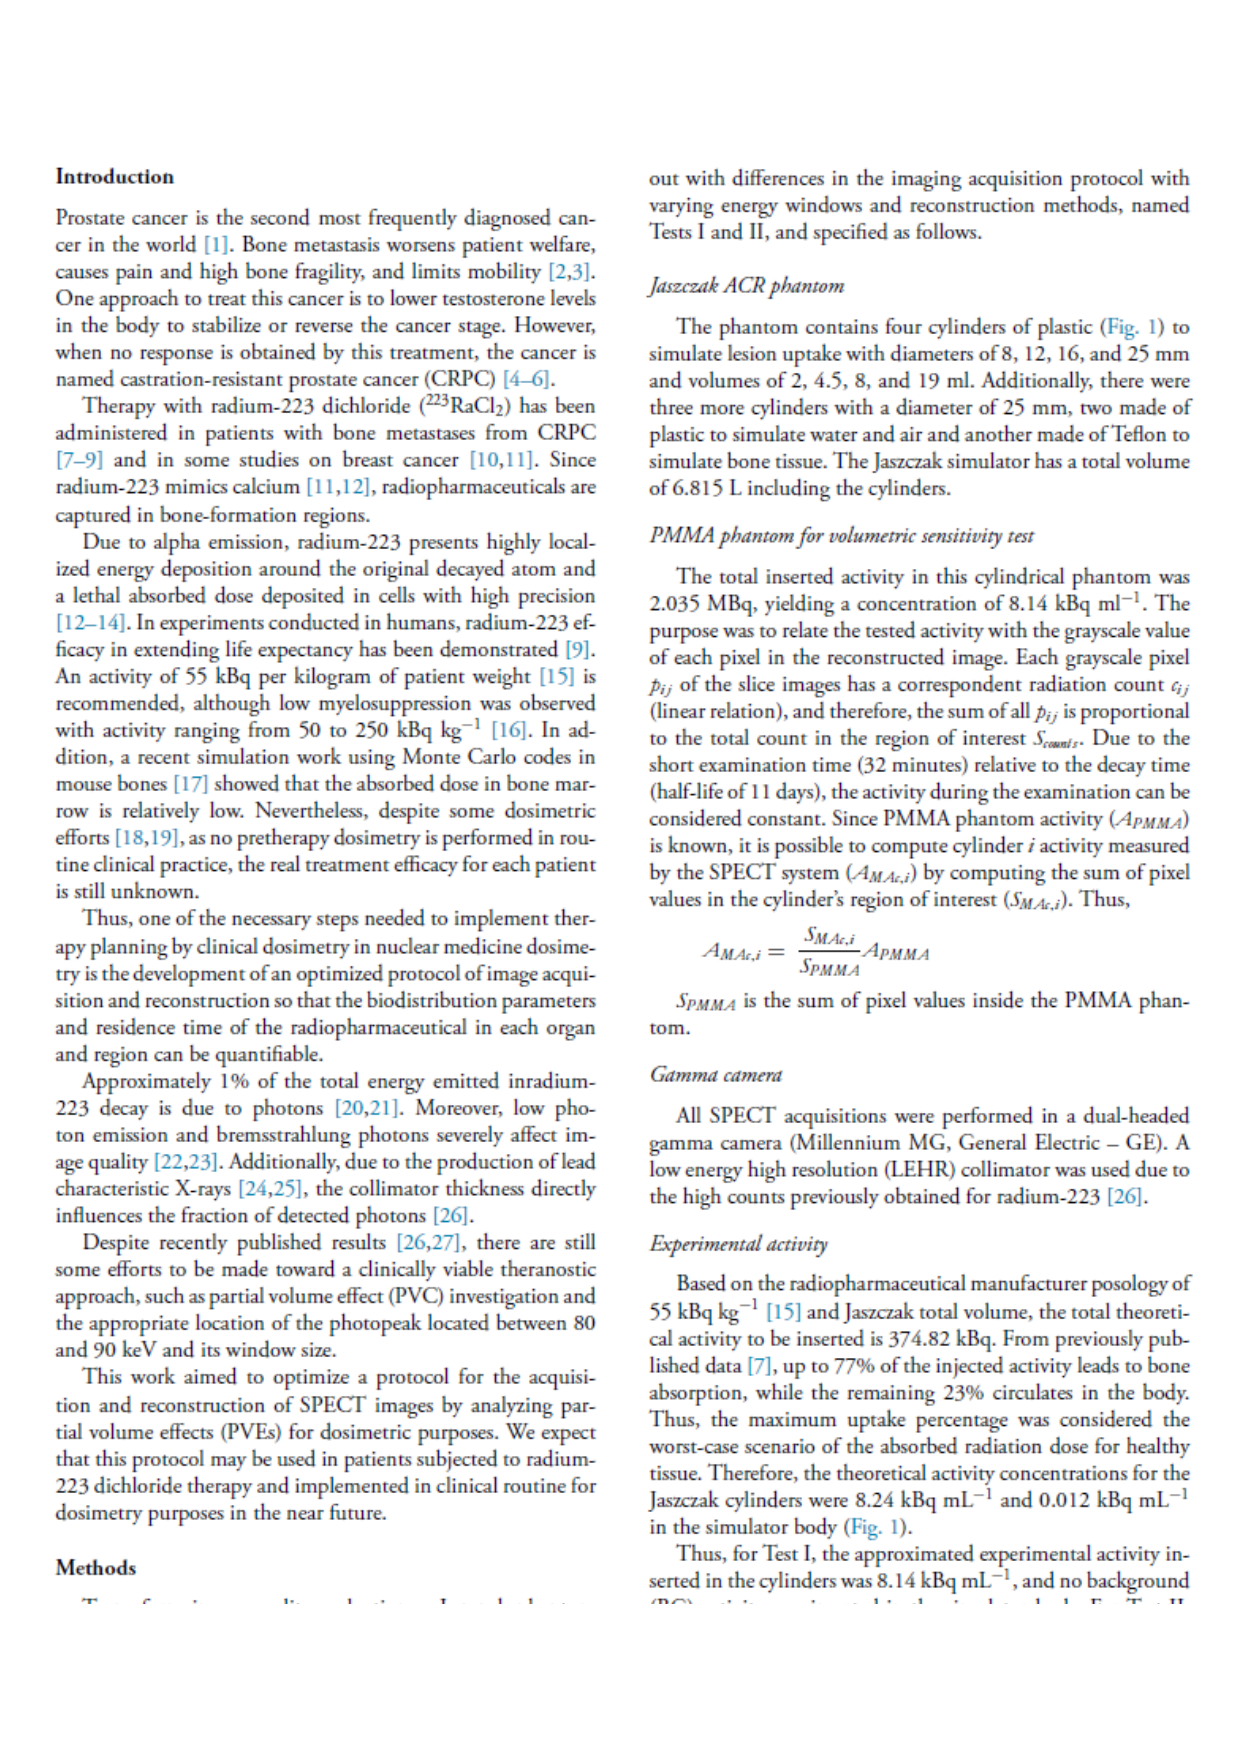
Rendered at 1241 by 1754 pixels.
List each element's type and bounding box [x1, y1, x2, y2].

picture [44, 150, 1196, 1604]
